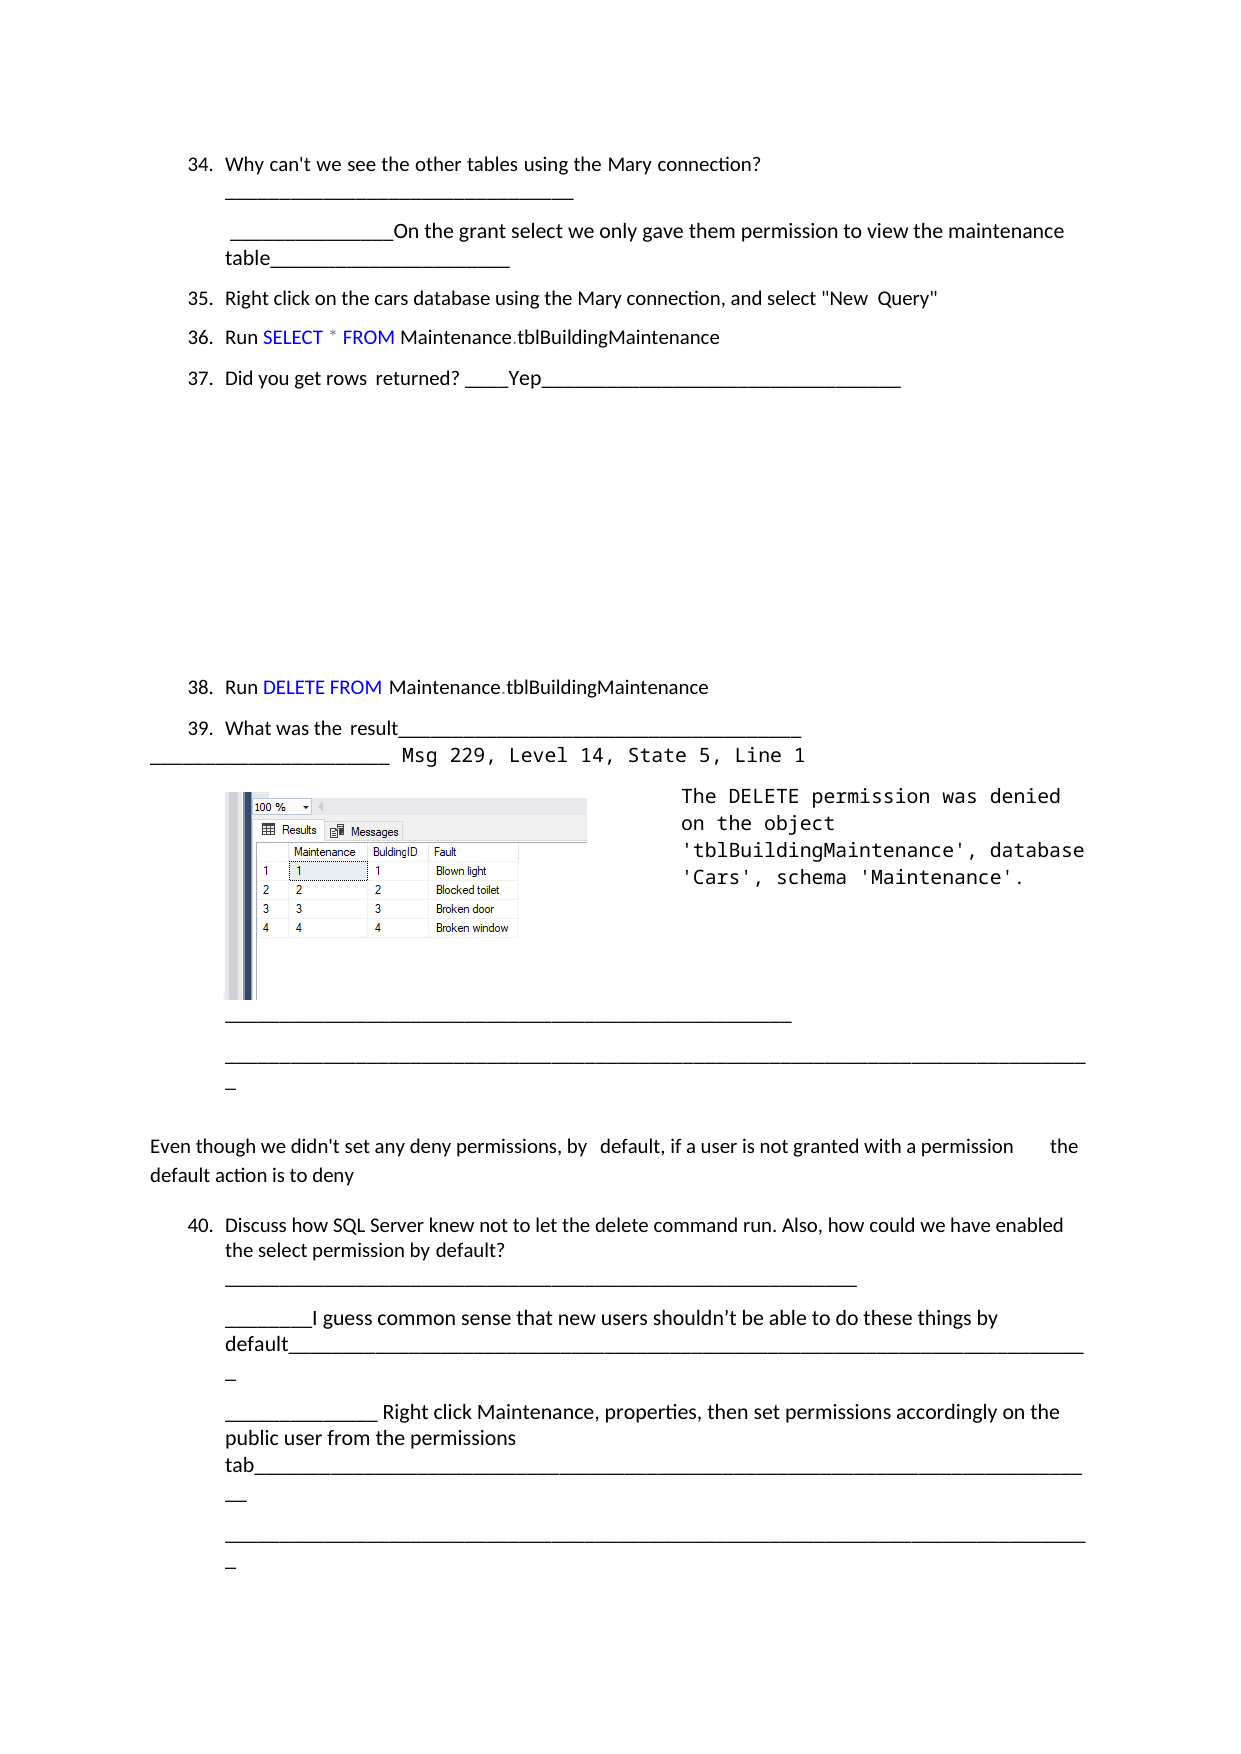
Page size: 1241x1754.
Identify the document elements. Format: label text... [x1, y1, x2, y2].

list ______________ Right click Maintenance, properties, then set permissions accordingly on the public user from the permissions tab______________________________________________________________________________ [225, 1398, 1090, 1504]
list Run DELETE FROM Maintenance.tblBuildingMaintenance [187, 674, 1090, 700]
list Right click on the cars database using the Mary connection, and select "New Query" [187, 285, 1090, 310]
list ________I guess common sense that new users shouldn’t be able to do these things by default__________________________________________________________________________ [225, 1304, 1090, 1384]
list ________________________________________________________________________________ [225, 1519, 1090, 1572]
list _______________On the grant select we only gave them permission to view the maintenance table______________________ [225, 217, 1090, 271]
list ________________________________________________________________________________ [225, 1040, 1090, 1093]
picture [223, 792, 588, 1000]
list What was the result_____________________________________ [187, 714, 1090, 741]
list Discuss how SQL Server knew not to let the delete command run. Also, how could we have enabled the select permission by default? __________________________________________________________ [187, 1212, 1090, 1289]
text ______________________ Msg 229, Level 14, State 5, Line 1 [150, 741, 1090, 768]
list Run SELECT * FROM Maintenance.tblBuildingMaintenance [187, 324, 1090, 350]
text Even though we didn't set any deny permissions, by default, if a user is not granted with a permission the default action is to deny [150, 1133, 1090, 1187]
list Why can't we see the other tables using the Mary connection? ________________________________ [187, 150, 1090, 203]
list Did you get rows returned? ____Yep_________________________________ [187, 364, 1090, 391]
